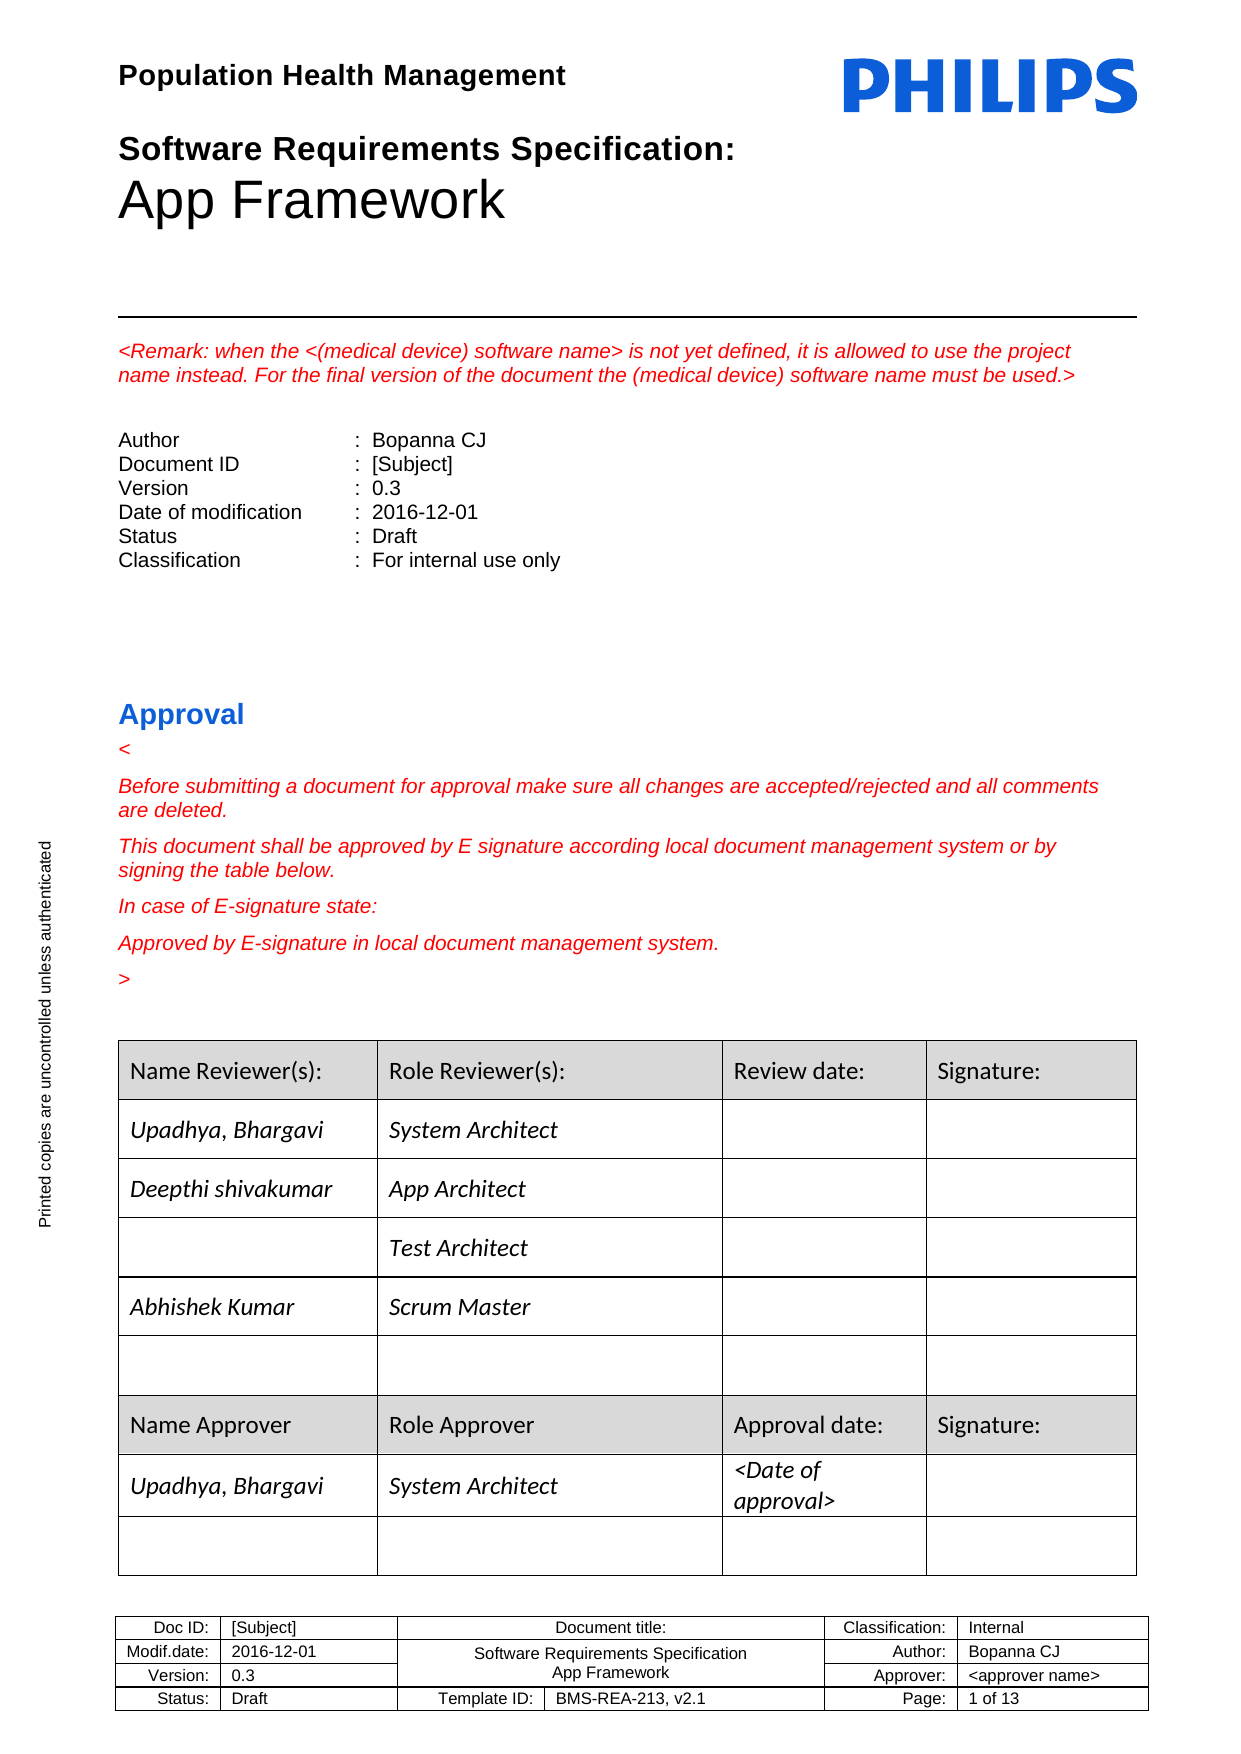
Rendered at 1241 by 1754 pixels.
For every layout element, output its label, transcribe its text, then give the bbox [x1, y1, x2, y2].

table_cell Upadhya, Bhargavi [119, 1455, 377, 1516]
table_cell [723, 1159, 926, 1217]
table_cell [378, 1336, 722, 1394]
text In case of E-signature state: [118, 894, 1122, 918]
table_header Review date: [723, 1041, 926, 1099]
table_cell [723, 1218, 926, 1276]
table_cell [119, 1517, 377, 1575]
text > [118, 967, 1122, 991]
table_cell Signature: [927, 1396, 1136, 1453]
table_header Name Reviewer(s): [119, 1041, 377, 1099]
table_cell <Date of approval> [723, 1455, 926, 1516]
table_cell Deepthi shivakumar [119, 1159, 377, 1217]
table_cell Abhishek Kumar [119, 1278, 377, 1335]
table_cell System Architect [378, 1100, 722, 1158]
table_header Role Reviewer(s): [378, 1041, 722, 1099]
text Classification : For internal use only [118, 548, 1122, 572]
text Date of modification : [118, 500, 1122, 524]
table_cell [723, 1517, 926, 1575]
table_cell [723, 1100, 926, 1158]
table_cell Upadhya, Bhargavi [119, 1100, 377, 1158]
table_cell [927, 1218, 1136, 1276]
text Status : [118, 524, 1122, 548]
subtitle Approval [118, 697, 1122, 731]
text Before submitting a document for approval make sure all changes are accepted/rejected and all comments are deleted. [118, 773, 1122, 821]
table_cell Name Approver [119, 1396, 377, 1453]
table_cell App Architect [378, 1159, 722, 1217]
table_cell [927, 1336, 1136, 1394]
table_cell System Architect [378, 1455, 722, 1516]
table_cell Scrum Master [378, 1278, 722, 1335]
text <Remark: when the <(medical device) software name> is not yet defined, it is allowed to use the project name instead. For the final version of the document the (medical device) software name must be used.> [118, 339, 1122, 387]
text Approved by E-signature in local document management system. [118, 931, 1122, 955]
table_cell [723, 1336, 926, 1394]
table_cell [378, 1517, 722, 1575]
text Author : [118, 428, 1122, 452]
table_header Signature: [927, 1041, 1136, 1099]
table_cell [927, 1455, 1136, 1516]
table_cell Role Approver [378, 1396, 722, 1453]
table_cell [119, 1336, 377, 1394]
table_cell Approval date: [723, 1396, 926, 1453]
table_cell [927, 1517, 1136, 1575]
text < [118, 737, 1122, 761]
text This document shall be approved by E signature according local document management system or by signing the table below. [118, 834, 1122, 882]
table_cell Test Architect [378, 1218, 722, 1276]
table_cell [927, 1100, 1136, 1158]
table_cell [723, 1278, 926, 1335]
text Version : [118, 476, 1122, 500]
table_cell [927, 1159, 1136, 1217]
table_cell [119, 1218, 377, 1276]
table_cell [927, 1278, 1136, 1335]
text Document ID : [118, 452, 1122, 476]
